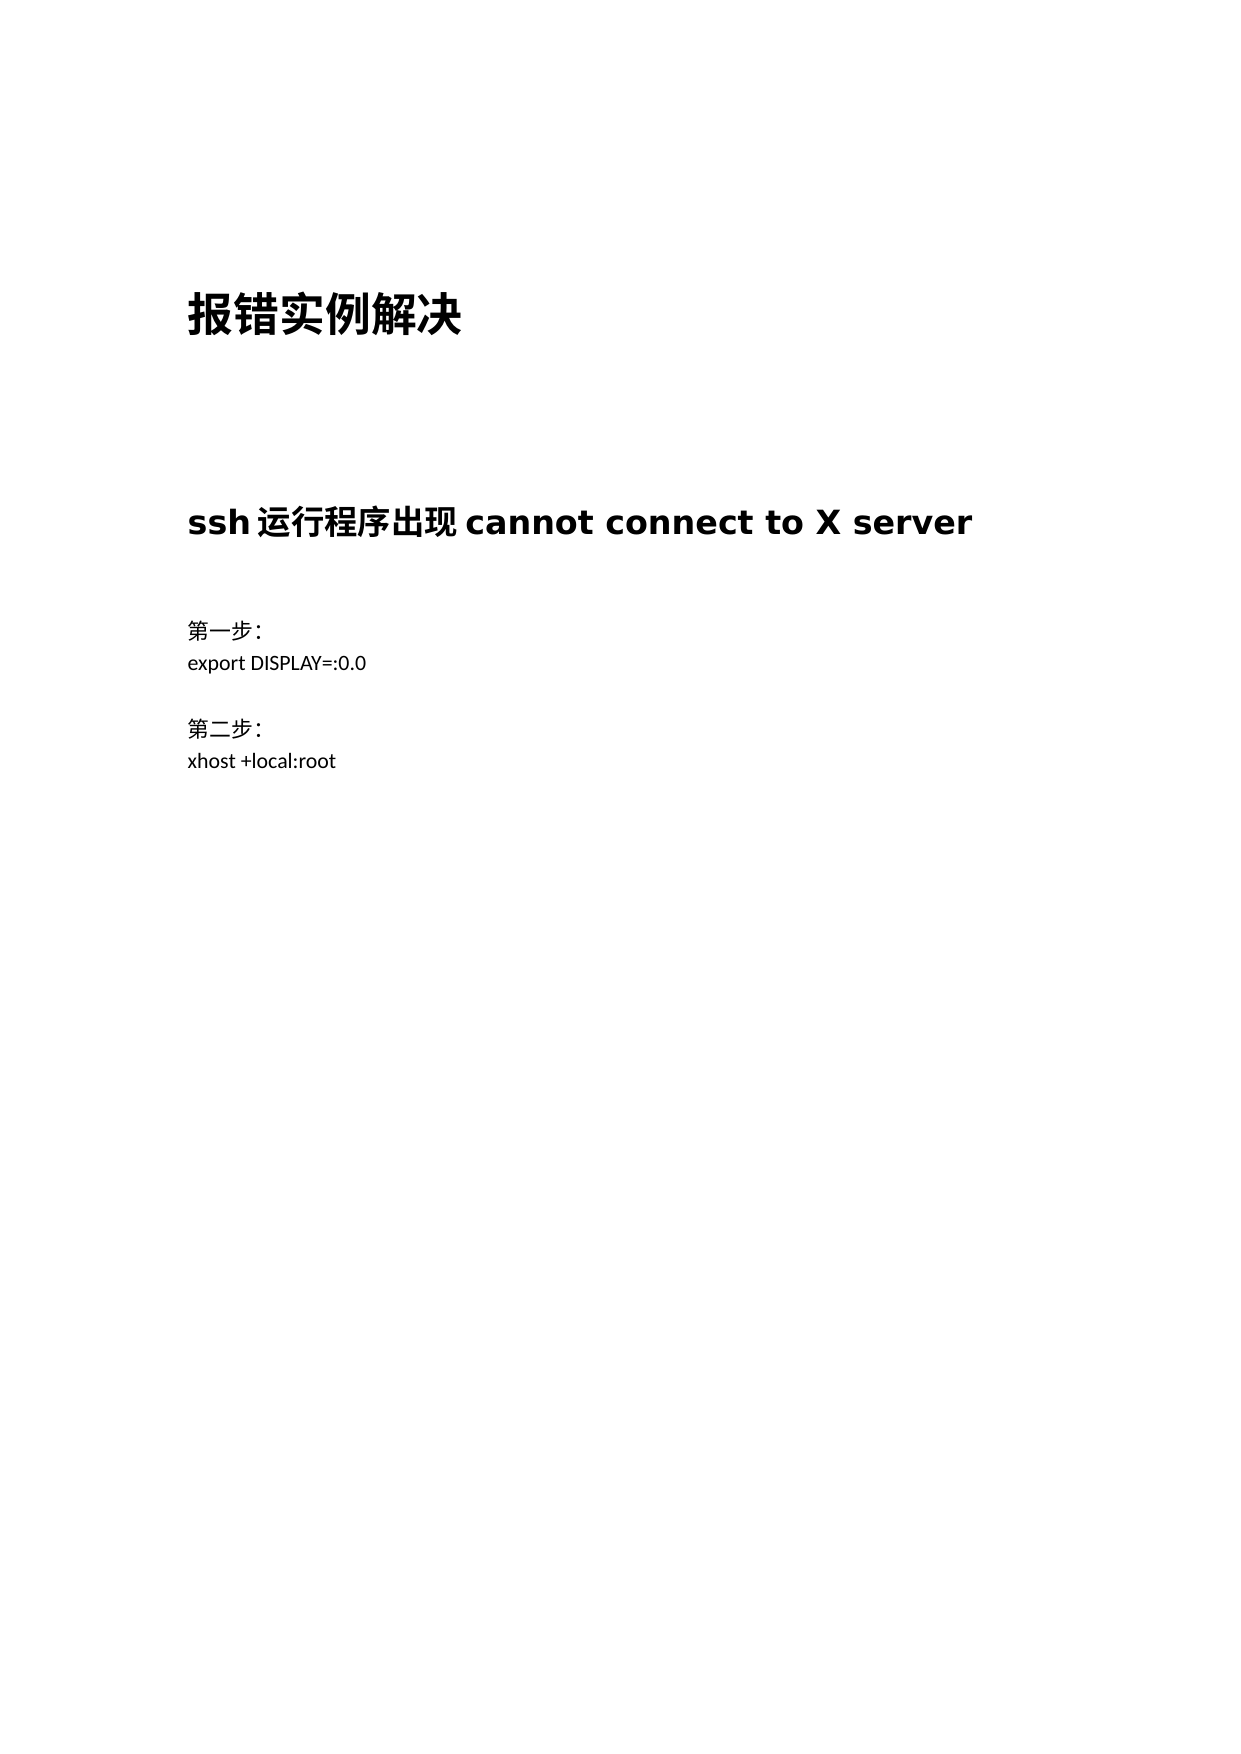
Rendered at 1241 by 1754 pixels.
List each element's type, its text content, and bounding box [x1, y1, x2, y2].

subtitle 报错实例解决 [187, 262, 1053, 360]
text 第一步： [187, 614, 1053, 646]
text 第二步： [187, 711, 1053, 744]
text xhost +local:root [187, 744, 1053, 776]
subtitle ssh运行程序出现 cannot connect to X server [187, 487, 1053, 552]
text export DISPLAY=:0.0 [187, 646, 1053, 679]
